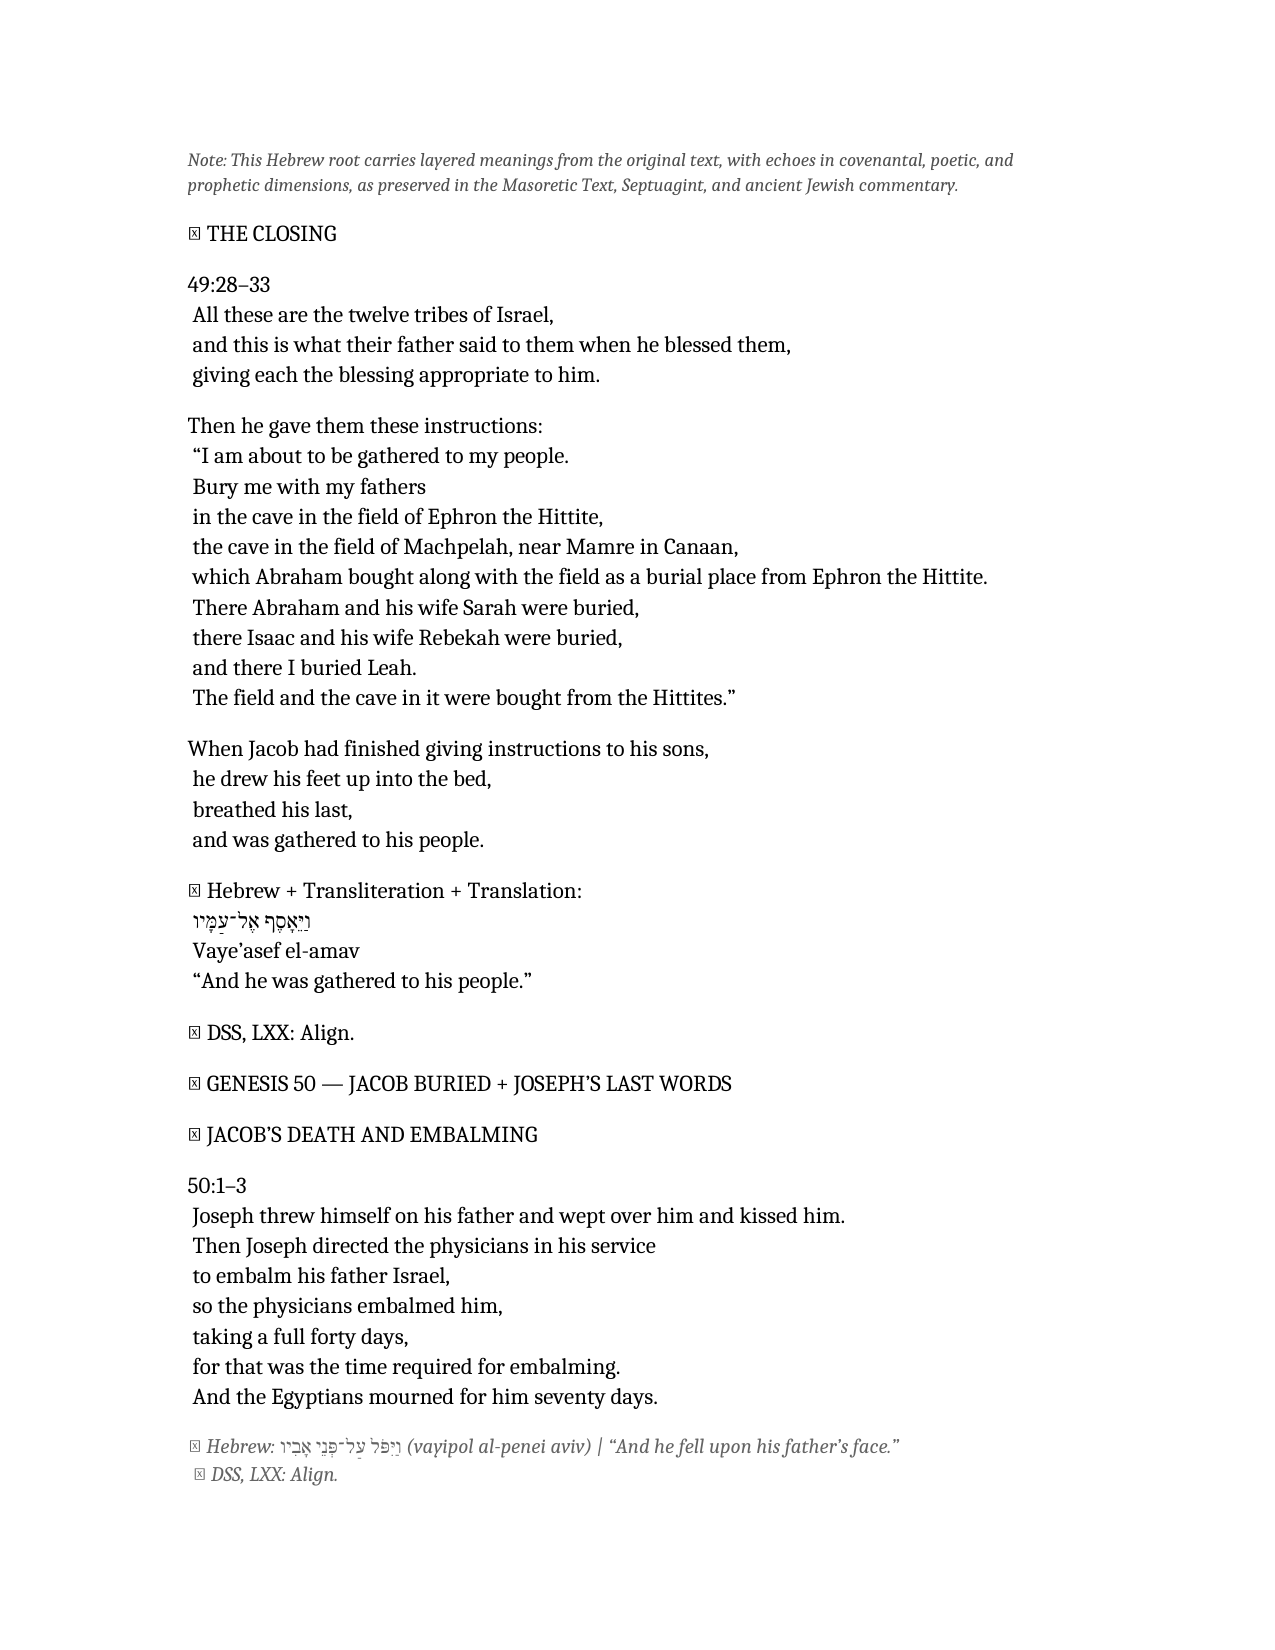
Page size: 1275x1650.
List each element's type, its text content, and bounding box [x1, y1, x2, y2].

text When Jacob had finished giving instructions to his sons, he drew his feet up into the bed, breathed his last, and was gathered to his people. [187, 736, 1087, 853]
text ✅ Hebrew: וַיִּפֹּל עַל־פְּנֵי אָבִיו (vayipol al-penei aviv) | “And he fell upon his father’s face.” ✅ DSS, LXX: Align. [187, 1435, 1087, 1486]
text 50:1–3 Joseph threw himself on his father and wept over him and kissed him. Then Joseph directed the physicians in his service to embalm his father Israel, so the physicians embalmed him, taking a full forty days, for that was the time required for embalming. And the Egyptians mourned for him seventy days. [187, 1172, 1087, 1410]
text ✅ DSS, LXX: Align. [187, 1019, 1087, 1046]
text 📜 JACOB’S DEATH AND EMBALMING [187, 1121, 1087, 1148]
text 📜 THE CLOSING [187, 220, 1087, 247]
text 📜 GENESIS 50 — JACOB BURIED + JOSEPH’S LAST WORDS [187, 1070, 1087, 1097]
text ✅ Hebrew + Transliteration + Translation: וַיֵּאָסֶף אֶל־עַמָּיו Vaye’asef el-amav “And he was gathered to his people.” [187, 878, 1087, 995]
text 49:28–33 All these are the twelve tribes of Israel, and this is what their father said to them when he blessed them, giving each the blessing appropriate to him. [187, 271, 1087, 388]
text Then he gave them these instructions: “I am about to be gathered to my people. Bury me with my fathers in the cave in the field of Ephron the Hittite, the cave in the field of Machpelah, near Mamre in Canaan, which Abraham bought along with the field as a burial place from Ephron the Hittite. There Abraham and his wife Sarah were buried, there Isaac and his wife Rebekah were buried, and there I buried Leah. The field and the cave in it were bought from the Hittites.” [187, 413, 1087, 711]
